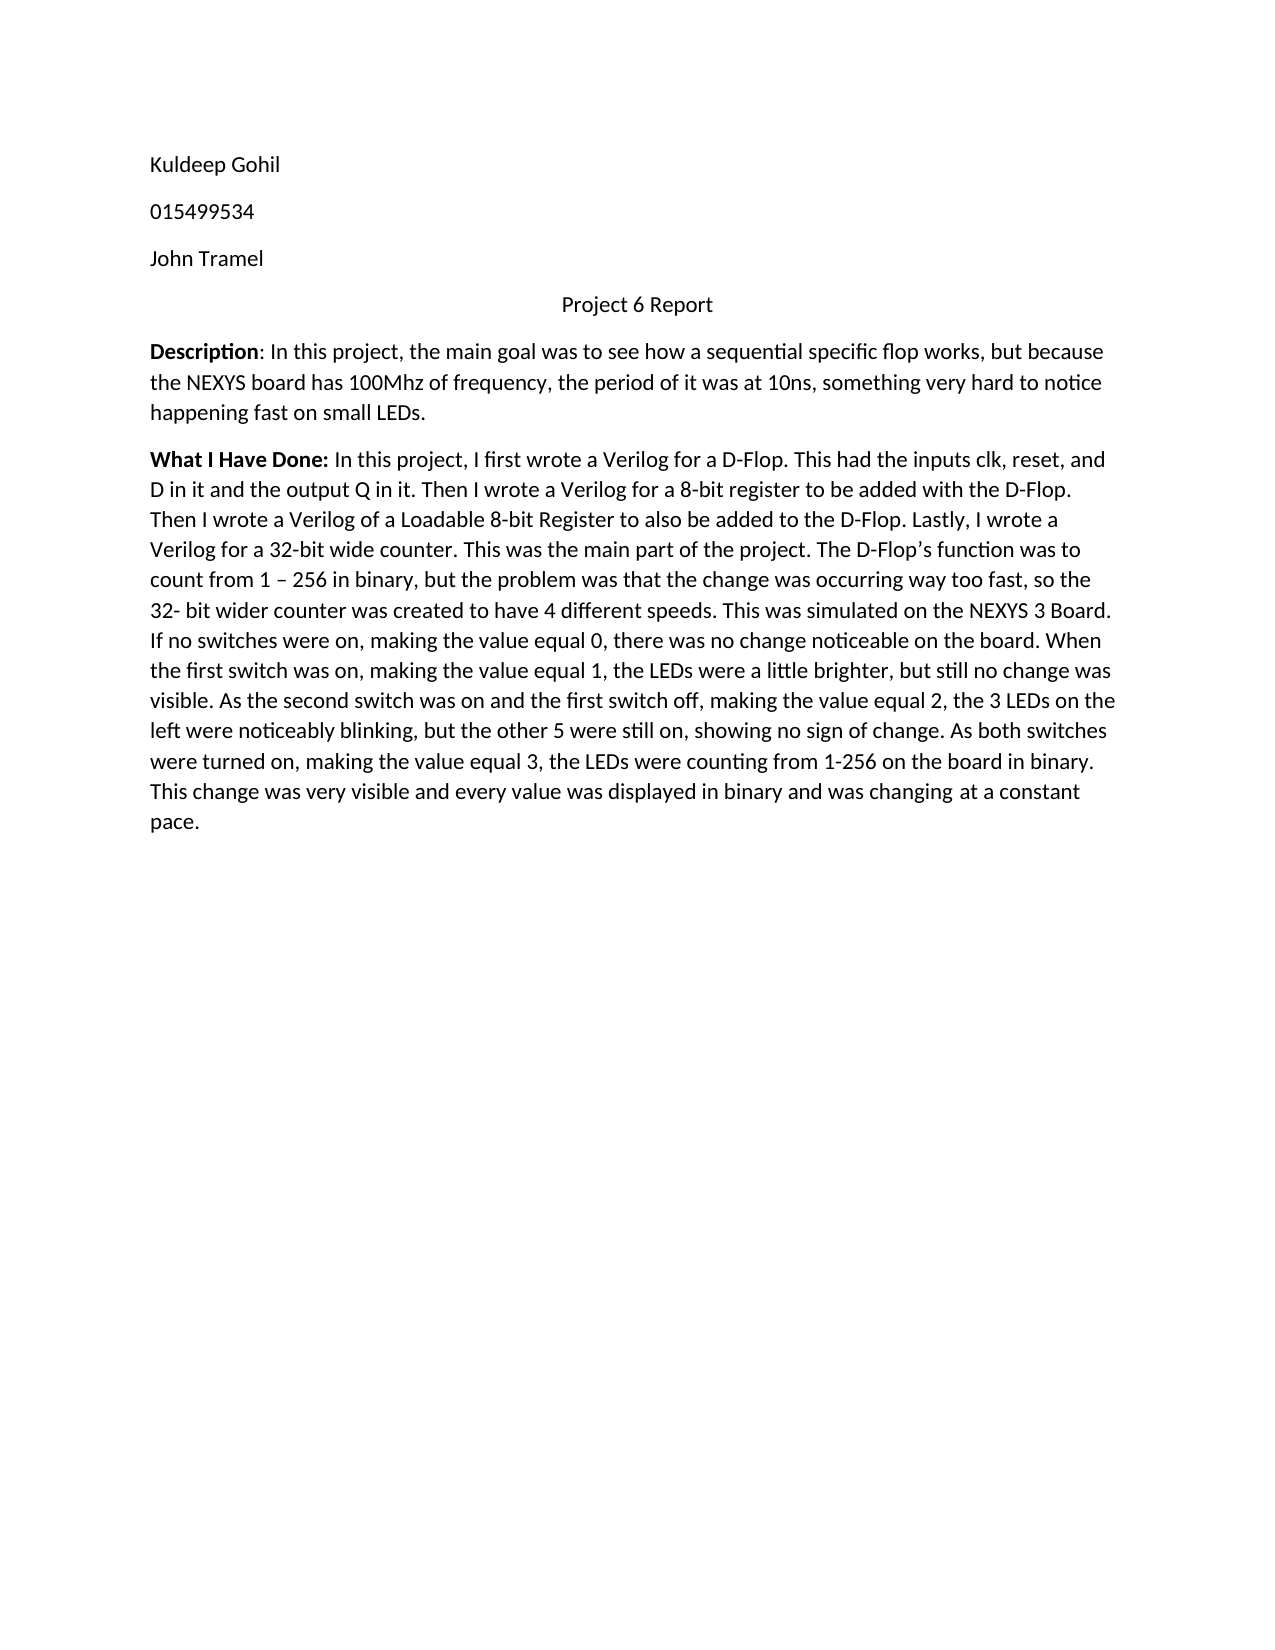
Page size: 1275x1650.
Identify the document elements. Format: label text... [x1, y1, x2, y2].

text Project 6 Report [150, 291, 1125, 319]
text What I Have Done: In this project, I first wrote a Verilog for a D-Flop. This had the inputs clk, reset, and D in it and the output Q in it. Then I wrote a Verilog for a 8-bit register to be added with the D-Flop. Then I wrote a Verilog of a Loadable 8-bit Register to also be added to the D-Flop. Lastly, I wrote a Verilog for a 32-bit wide counter. This was the main part of the project. The D-Flop’s function was to count from 1 – 256 in binary, but the problem was that the change was occurring way too fast, so the 32- bit wider counter was created to have 4 different speeds. This was simulated on the NEXYS 3 Board. If no switches were on, making the value equal 0, there was no change noticeable on the board. When the first switch was on, making the value equal 1, the LEDs were a little brighter, but still no change was visible. As the second switch was on and the first switch off, making the value equal 2, the 3 LEDs on the left were noticeably blinking, but the other 5 were still on, showing no sign of change. As both switches were turned on, making the value equal 3, the LEDs were counting from 1-256 on the board in binary. This change was very visible and every value was displayed in binary and was changing at a constant pace. [150, 445, 1125, 835]
text Kuldeep Gohil [150, 150, 1125, 178]
text Description: In this project, the main goal was to see how a sequential specific flop works, but because the NEXYS board has 100Mhz of frequency, the period of it was at 10ns, something very hard to notice happening fast on small LEDs. [150, 337, 1125, 426]
text John Tramel [150, 244, 1125, 272]
text 015499534 [150, 197, 1125, 225]
